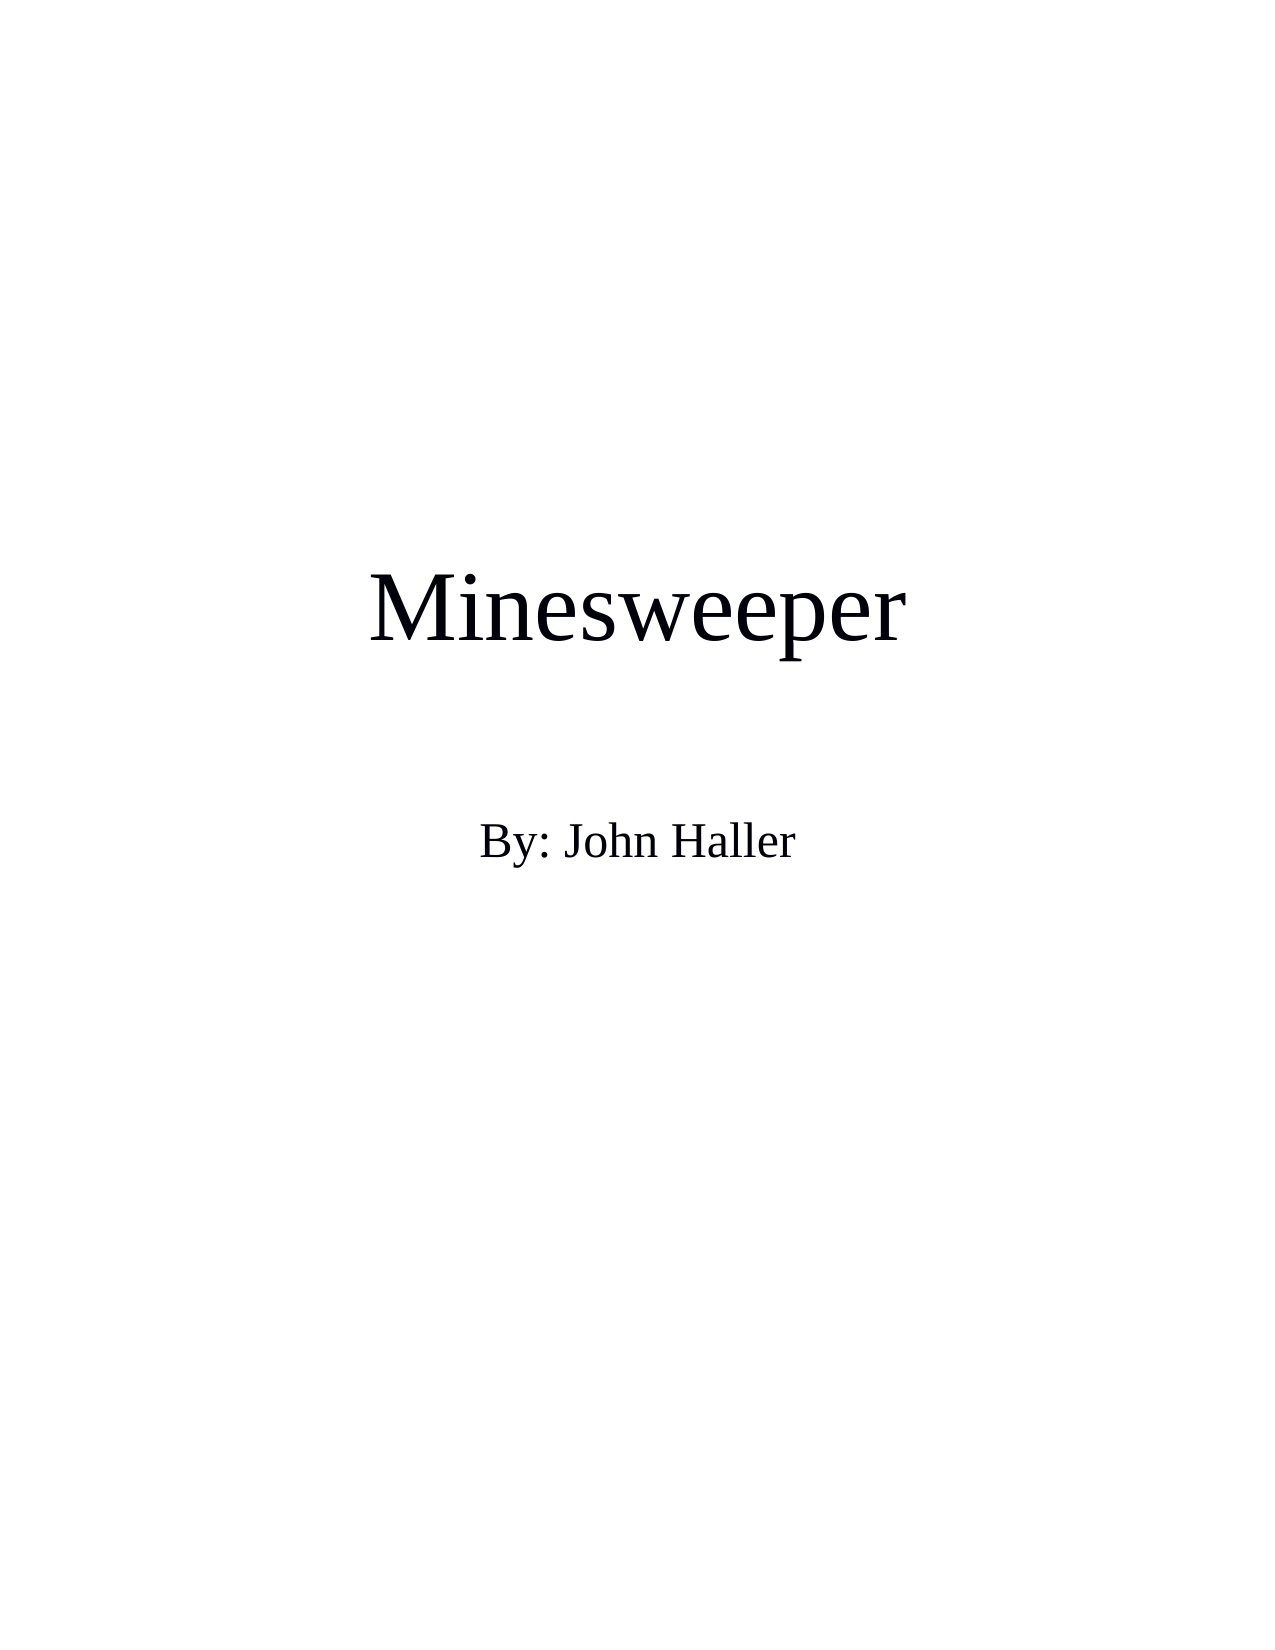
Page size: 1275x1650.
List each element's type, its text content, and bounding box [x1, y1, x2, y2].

text Minesweeper [150, 547, 1125, 662]
text By: John Haller [150, 811, 1125, 868]
